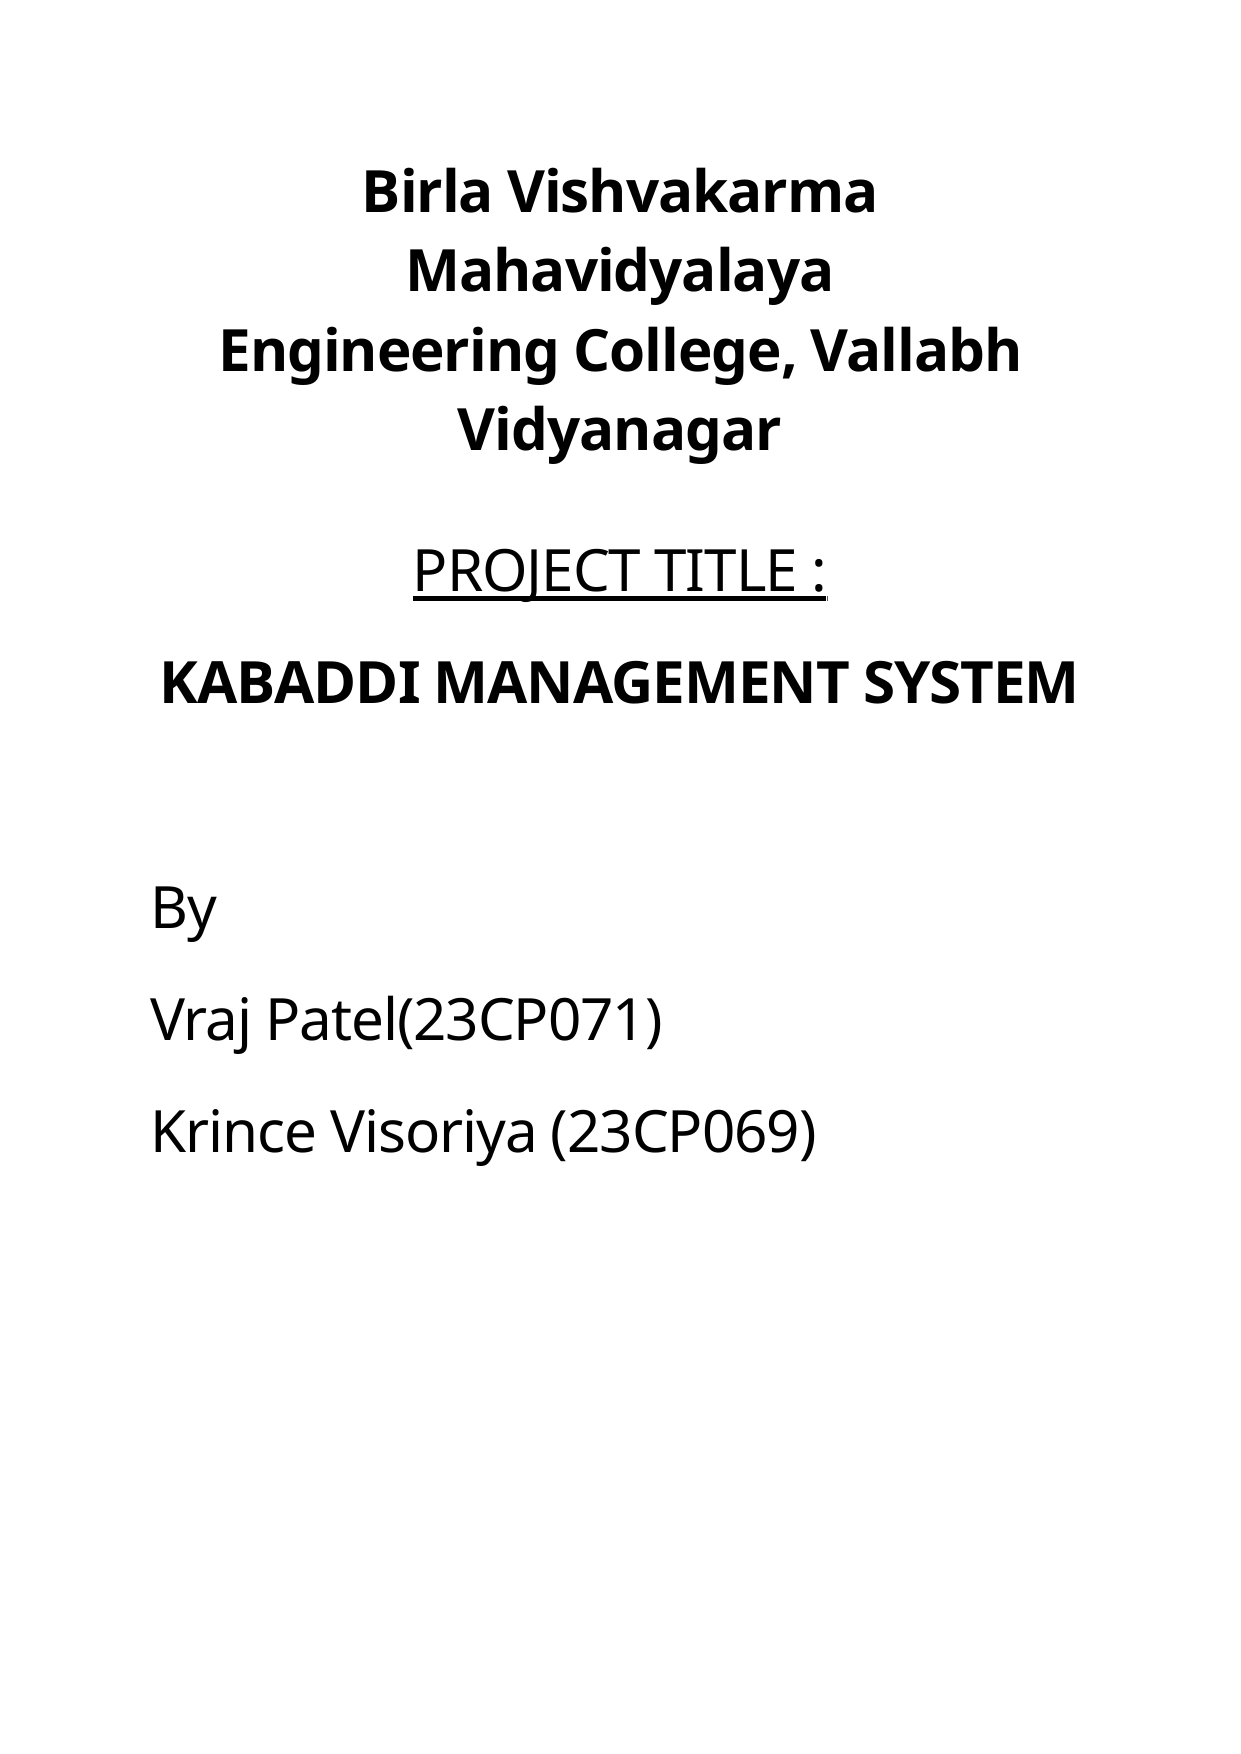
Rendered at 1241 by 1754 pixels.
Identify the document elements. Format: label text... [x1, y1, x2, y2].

text Krince Visoriya (23CP069) [150, 1090, 1090, 1170]
title Engineering College, Vallabh Vidyanagar [150, 309, 1090, 468]
text By [150, 866, 1090, 945]
text Vraj Patel(23CP071) [150, 978, 1090, 1057]
text KABADDI MANAGEMENT SYSTEM [150, 641, 1090, 721]
text PROJECT TITLE : [150, 529, 1090, 609]
title Birla Vishvakarma Mahavidyalaya [150, 150, 1090, 309]
